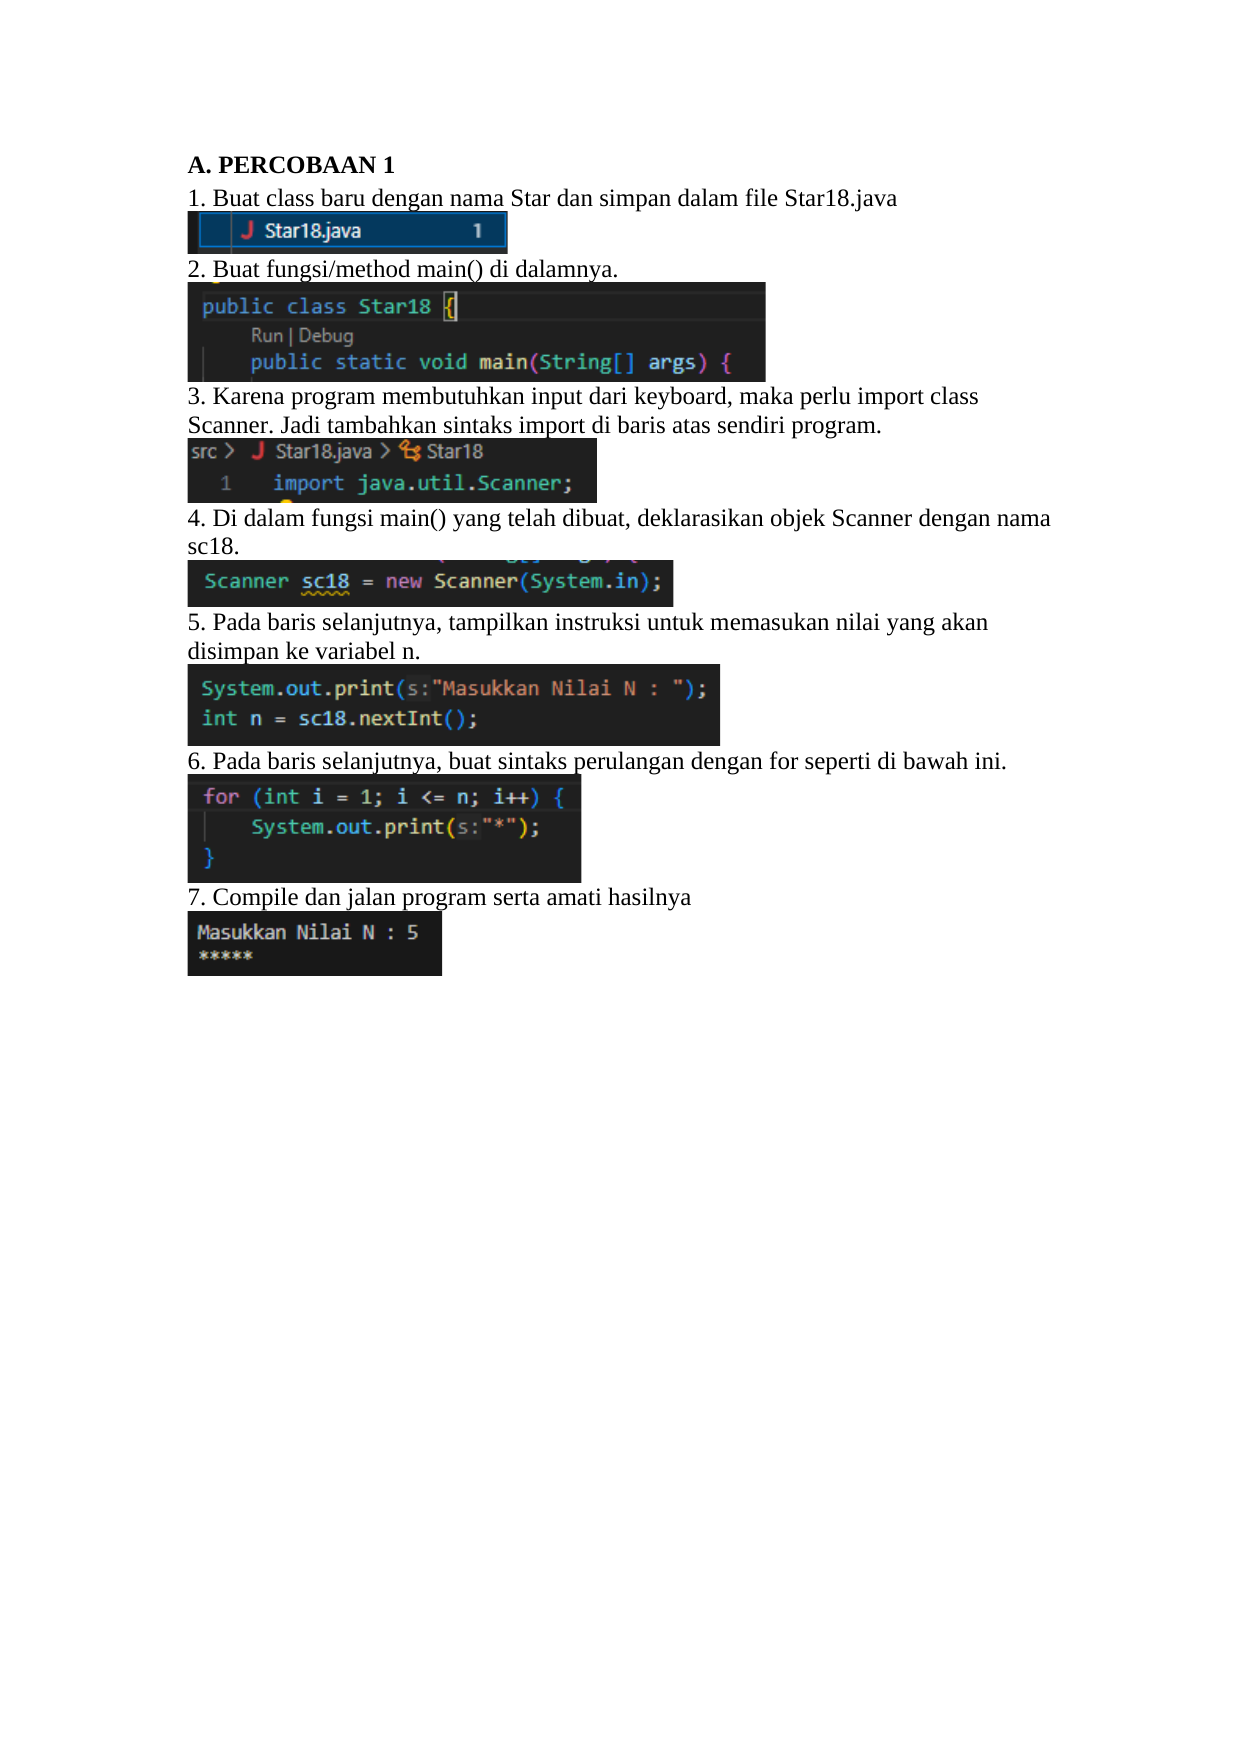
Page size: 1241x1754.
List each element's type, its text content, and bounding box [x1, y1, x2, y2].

picture [187, 911, 443, 976]
list Pada baris selanjutnya, tampilkan instruksi untuk memasukan nilai yang akan disimpan ke variabel n. [187, 607, 1053, 664]
list Di dalam fungsi main() yang telah dibuat, deklarasikan objek Scanner dengan nama sc18. [187, 503, 1053, 560]
list Buat fungsi/method main() di dalamnya. [187, 254, 1053, 283]
list Pada baris selanjutnya, buat sintaks perulangan dengan for seperti di bawah ini. [187, 746, 1053, 774]
picture [187, 774, 582, 883]
list Karena program membutuhkan input dari keyboard, maka perlu import class [187, 381, 1053, 410]
picture [187, 211, 508, 254]
list PERCOBAAN 1 [187, 150, 1053, 179]
list Buat class baru dengan nama Star dan simpan dalam file Star18.java [187, 183, 1053, 212]
picture [187, 282, 766, 382]
picture [187, 438, 597, 503]
picture [187, 664, 721, 746]
picture [187, 560, 674, 607]
list Scanner. Jadi tambahkan sintaks import di baris atas sendiri program. [187, 410, 1053, 439]
list Compile dan jalan program serta amati hasilnya [187, 882, 1053, 911]
